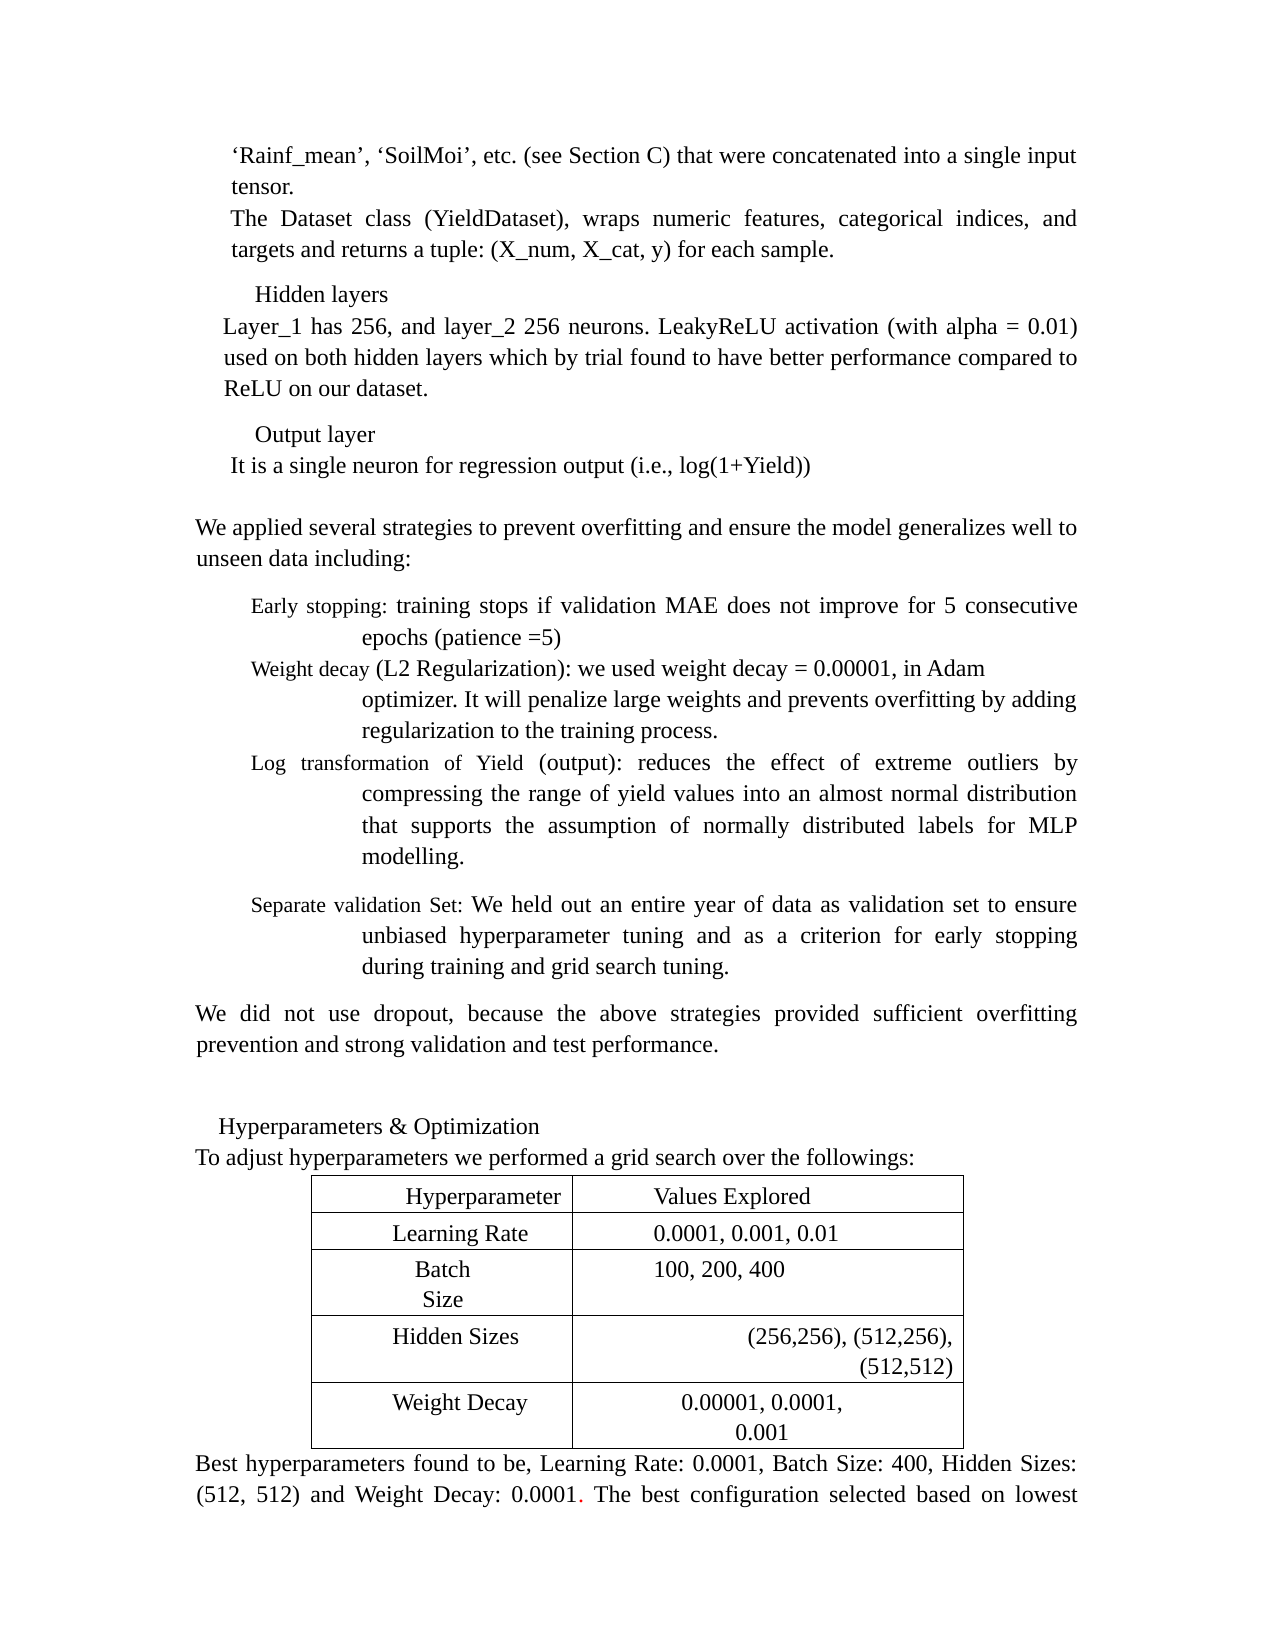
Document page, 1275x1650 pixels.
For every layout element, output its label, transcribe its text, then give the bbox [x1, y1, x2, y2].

text We applied several strategies to prevent overfitting and ensure the model generalizes well to unseen data including: [195, 513, 1079, 571]
text We did not use dropout, because the above strategies provided sufficient overfitting prevention and strong validation and test performance. [195, 999, 1079, 1058]
text The Dataset class (YieldDataset), wraps numeric features, categorical indices, and targets and returns a tuple: (X_num, X_cat, y) for each sample. [230, 203, 1079, 262]
subtitle  Output layer [230, 420, 1079, 447]
subtitle  Hidden layers [230, 280, 1079, 308]
table_cell (256,256), (512,256), (512,512) [573, 1316, 963, 1382]
text To adjust hyperparameters we performed a grid search over the followings: [195, 1143, 1079, 1171]
table_cell Batch Size [312, 1250, 572, 1315]
text Early stopping: training stops if validation MAE does not improve for 5 consecutive epochs (patience =5) [251, 592, 1079, 650]
text Separate validation Set: We held out an entire year of data as validation set to ensure unbiased hyperparameter tuning and as a criterion for early stopping during training and grid search tuning. [251, 889, 1079, 979]
table_cell 0.00001, 0.0001, 0.001 [573, 1383, 963, 1448]
table_header Values Explored [573, 1176, 963, 1212]
table_cell 0.0001, 0.001, 0.01 [573, 1213, 963, 1248]
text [230, 141, 1079, 199]
text Log transformation of Yield (output): reduces the effect of extreme outliers by compressing the range of yield values into an almost normal distribution that supports the assumption of normally distributed labels for MLP modelling. [251, 748, 1079, 869]
table_cell Weight Decay [312, 1383, 572, 1448]
table_cell Hidden Sizes [312, 1316, 572, 1382]
table_cell Learning Rate [312, 1213, 572, 1248]
text It is a single neuron for regression output (i.e., log(1+Yield)) [230, 451, 1079, 479]
text Weight decay (L2 Regularization): we used weight decay = 0.00001, in Adam optimizer. It will penalize large weights and prevents overfitting by adding regularization to the training process. [251, 654, 1079, 744]
subtitle  Hyperparameters & Optimization [193, 1112, 1079, 1139]
table_header Hyperparameter [312, 1176, 572, 1212]
table_cell 100, 200, 400 [573, 1250, 963, 1315]
text Layer_1 has 256, and layer_2 256 neurons. LeakyReLU activation (with alpha = 0.01) used on both hidden layers which by trial found to have better performance compared to ReLU on our dataset. [223, 312, 1079, 402]
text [195, 1449, 1079, 1508]
